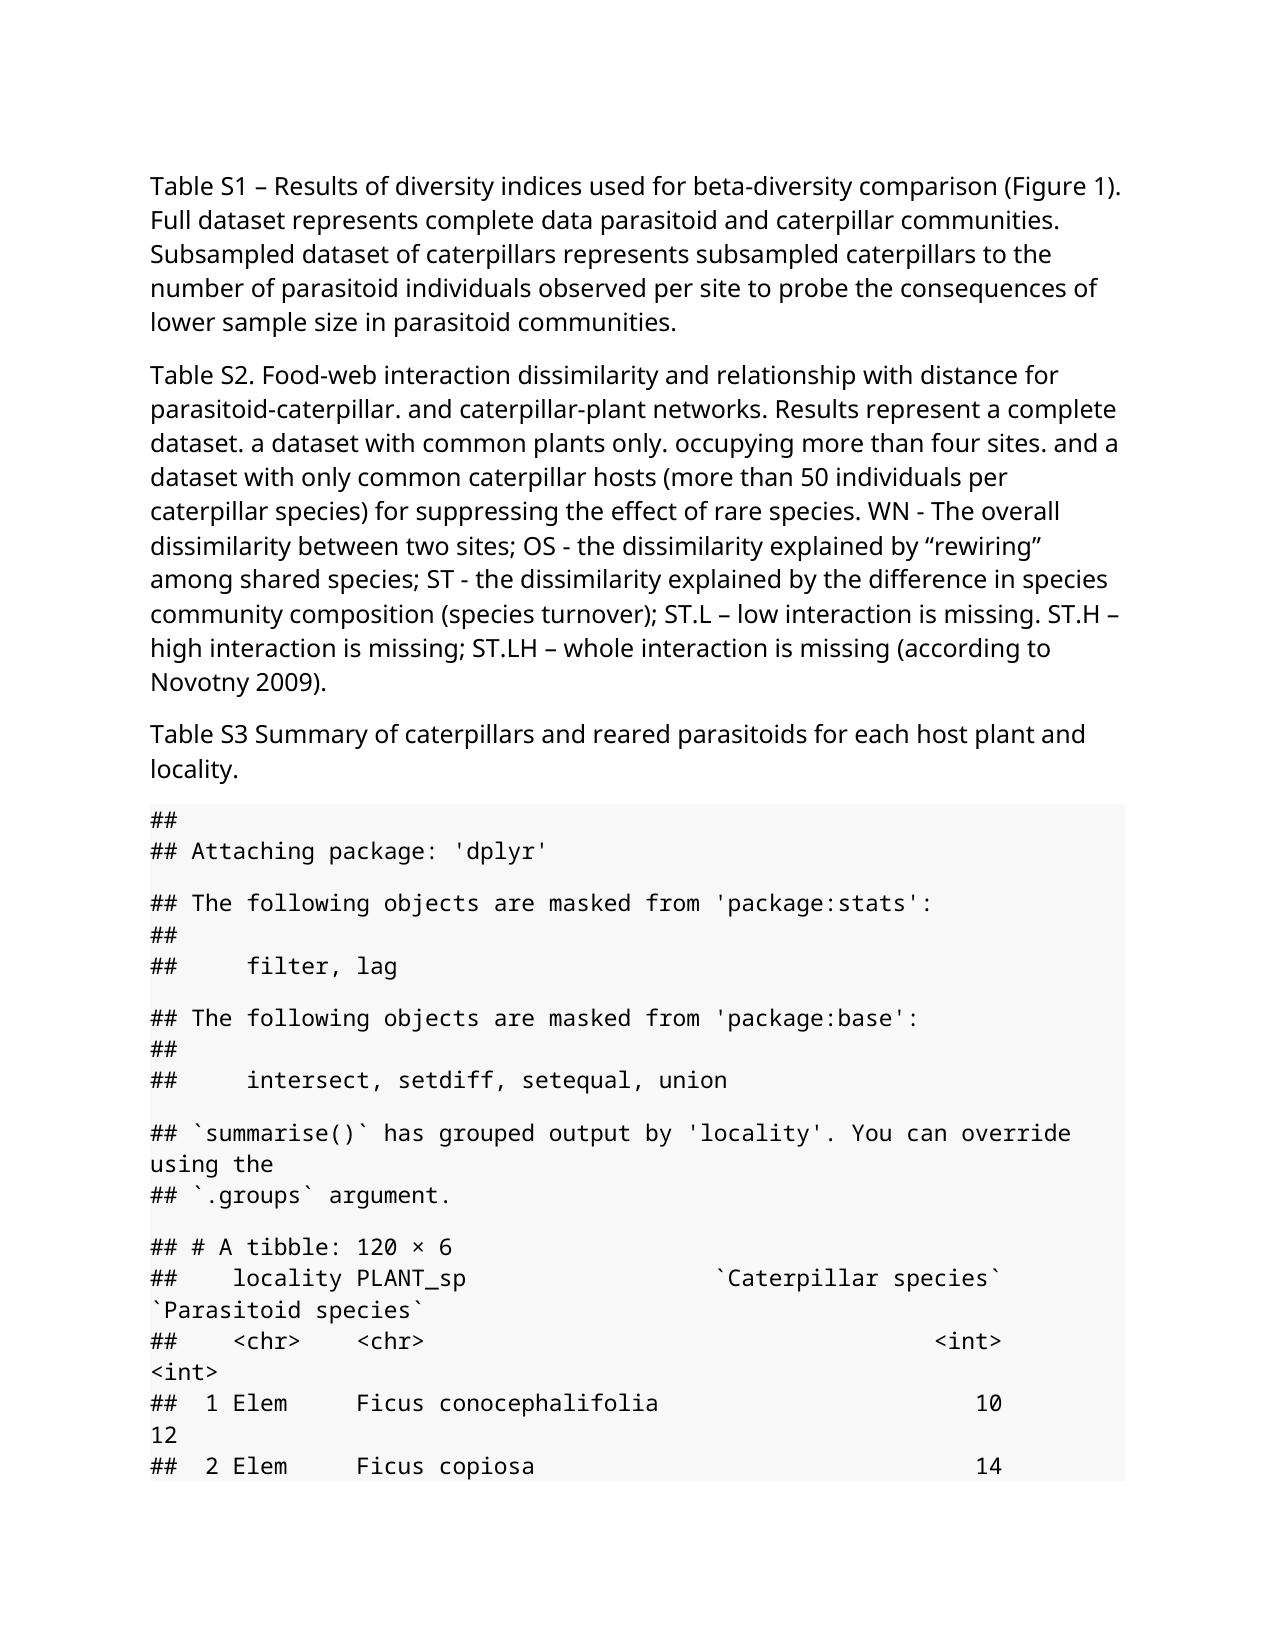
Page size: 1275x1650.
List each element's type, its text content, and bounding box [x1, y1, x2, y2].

text Table S1 – Results of diversity indices used for beta-diversity comparison (Figure 1). Full dataset represents complete data parasitoid and caterpillar communities. Subsampled dataset of caterpillars represents subsampled caterpillars to the number of parasitoid individuals observed per site to probe the consequences of lower sample size in parasitoid communities. [150, 169, 1125, 339]
text ## The following objects are masked from 'package:stats': ## ## filter, lag [150, 887, 1125, 981]
text ## The following objects are masked from 'package:base': ## ## intersect, setdiff, setequal, union [150, 1002, 1125, 1096]
text ## `summarise()` has grouped output by 'locality'. You can override using the ## `.groups` argument. [150, 1117, 1125, 1210]
text ## ## Attaching package: 'dplyr' [150, 804, 1125, 867]
text Table S3 Summary of caterpillars and reared parasitoids for each host plant and locality. [150, 717, 1125, 785]
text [150, 1231, 1125, 1481]
text Table S2. Food-web interaction dissimilarity and relationship with distance for parasitoid-caterpillar. and caterpillar-plant networks. Results represent a complete dataset. a dataset with common plants only. occupying more than four sites. and a dataset with only common caterpillar hosts (more than 50 individuals per caterpillar species) for suppressing the effect of rare species. WN - The overall dissimilarity between two sites; OS - the dissimilarity explained by “rewiring” among shared species; ST - the dissimilarity explained by the difference in species community composition (species turnover); ST.L – low interaction is missing. ST.H – high interaction is missing; ST.LH – whole interaction is missing (according to Novotny 2009). [150, 358, 1125, 698]
